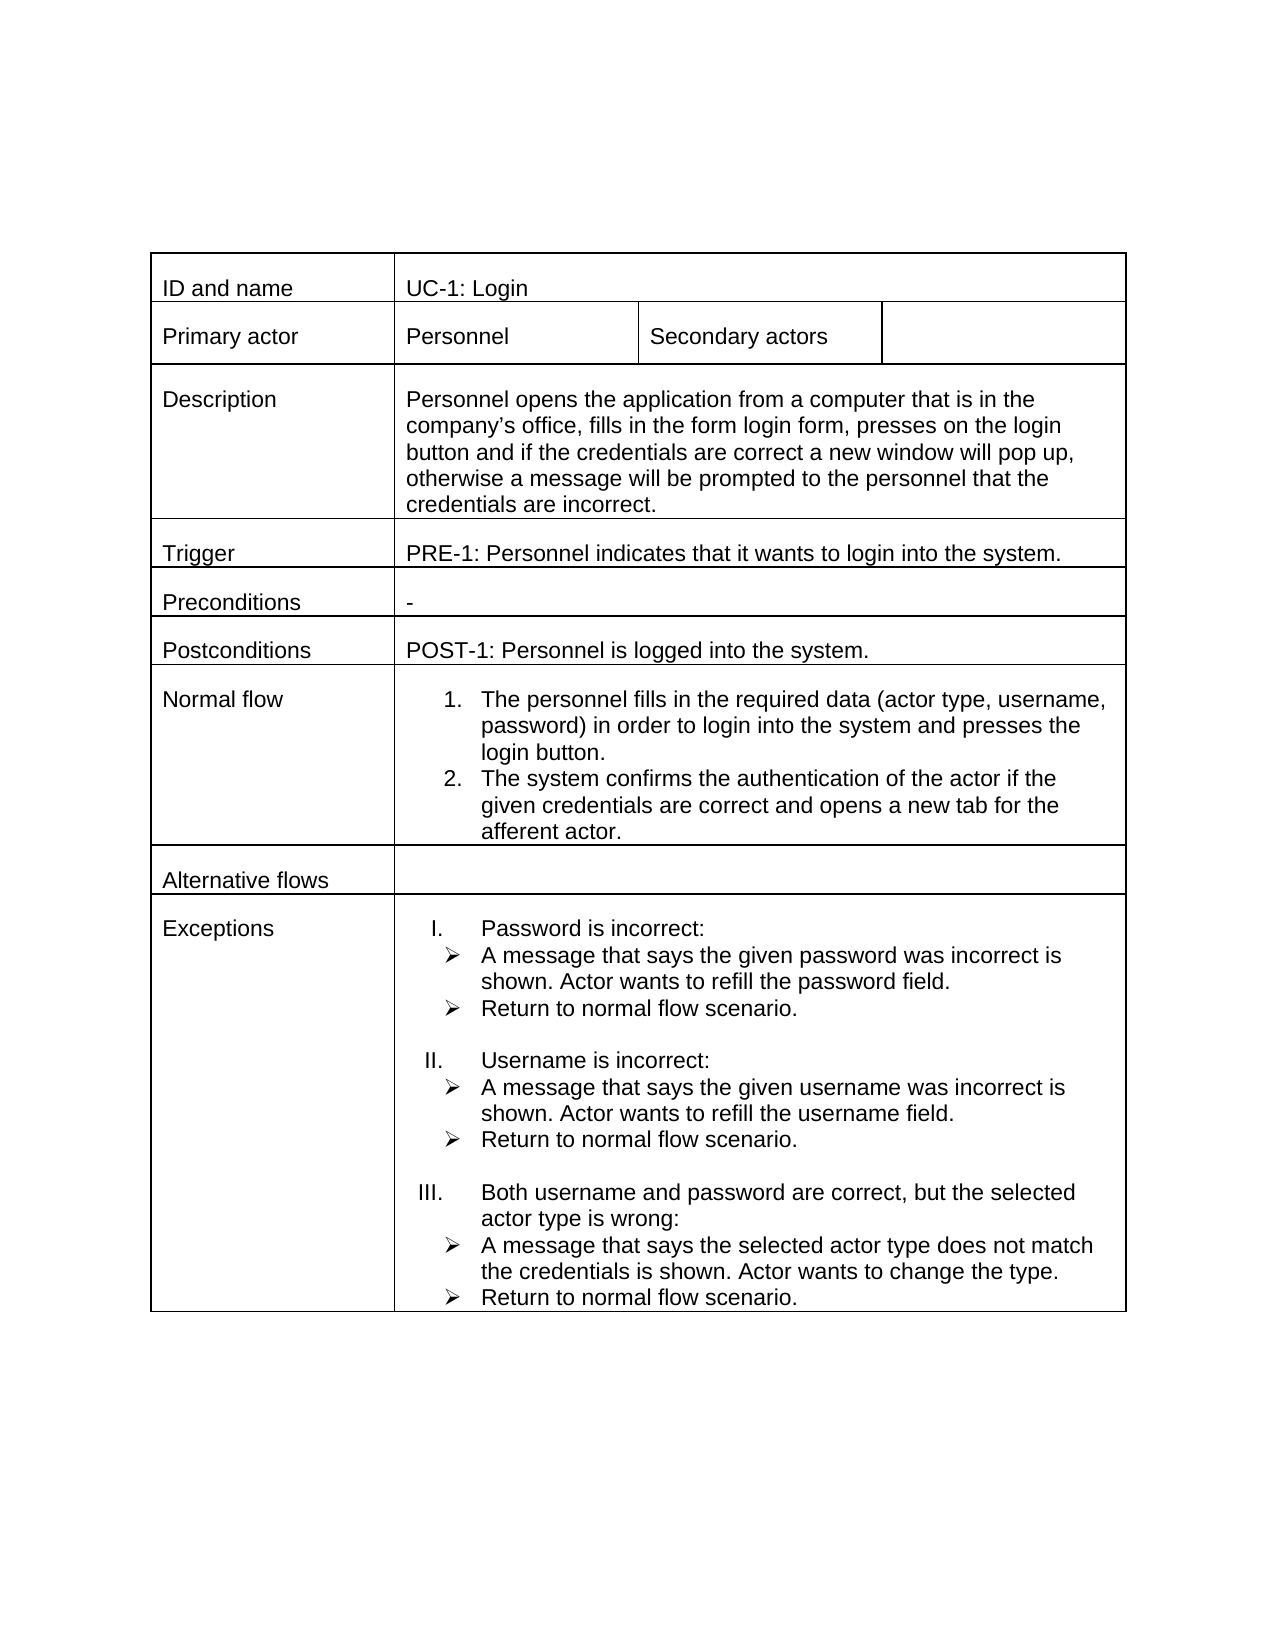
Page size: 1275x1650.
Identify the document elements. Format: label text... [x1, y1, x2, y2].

table_cell Secondary actors [639, 302, 881, 363]
table_cell Primary actor [152, 302, 394, 363]
table_cell Exceptions [152, 895, 394, 1311]
table_cell PRE-1: Personnel indicates that it wants to login into the system. [395, 519, 1125, 566]
table_cell The personnel fills in the required data (actor type, username, password) in order to login into the system and presses the login button. The system confirms the authentication of the actor if the given credentials are correct and opens a new tab for the afferent actor. [395, 665, 1125, 844]
table_cell Trigger [152, 519, 394, 566]
table_cell Postconditions [152, 617, 394, 664]
table_cell POST-1: Personnel is logged into the system. [395, 617, 1125, 664]
table_cell - [395, 568, 1125, 615]
table_header ID and name [152, 254, 394, 301]
table_cell Personnel opens the application from a computer that is in the company’s office, fills in the form login form, presses on the login button and if the credentials are correct a new window will pop up, otherwise a message will be prompted to the personnel that the credentials are incorrect. [395, 365, 1125, 517]
table_header UC-1: Login [395, 254, 1125, 301]
table_cell Password is incorrect: A message that says the given password was incorrect is shown. Actor wants to refill the password field. Return to normal flow scenario. Username is incorrect: A message that says the given username was incorrect is shown. Actor wants to refill the username field. Return to normal flow scenario. Both username and password are correct, but the selected actor type is wrong: A message that says the selected actor type does not match the credentials is shown. Actor wants to change the type. Return to normal flow scenario. [395, 895, 1125, 1311]
table_cell Alternative flows [152, 846, 394, 893]
table_cell Personnel [395, 302, 638, 363]
table_cell [883, 302, 1125, 363]
table_cell Description [152, 365, 394, 517]
table_cell Normal flow [152, 665, 394, 844]
table_cell Preconditions [152, 568, 394, 615]
table_cell [395, 846, 1125, 893]
